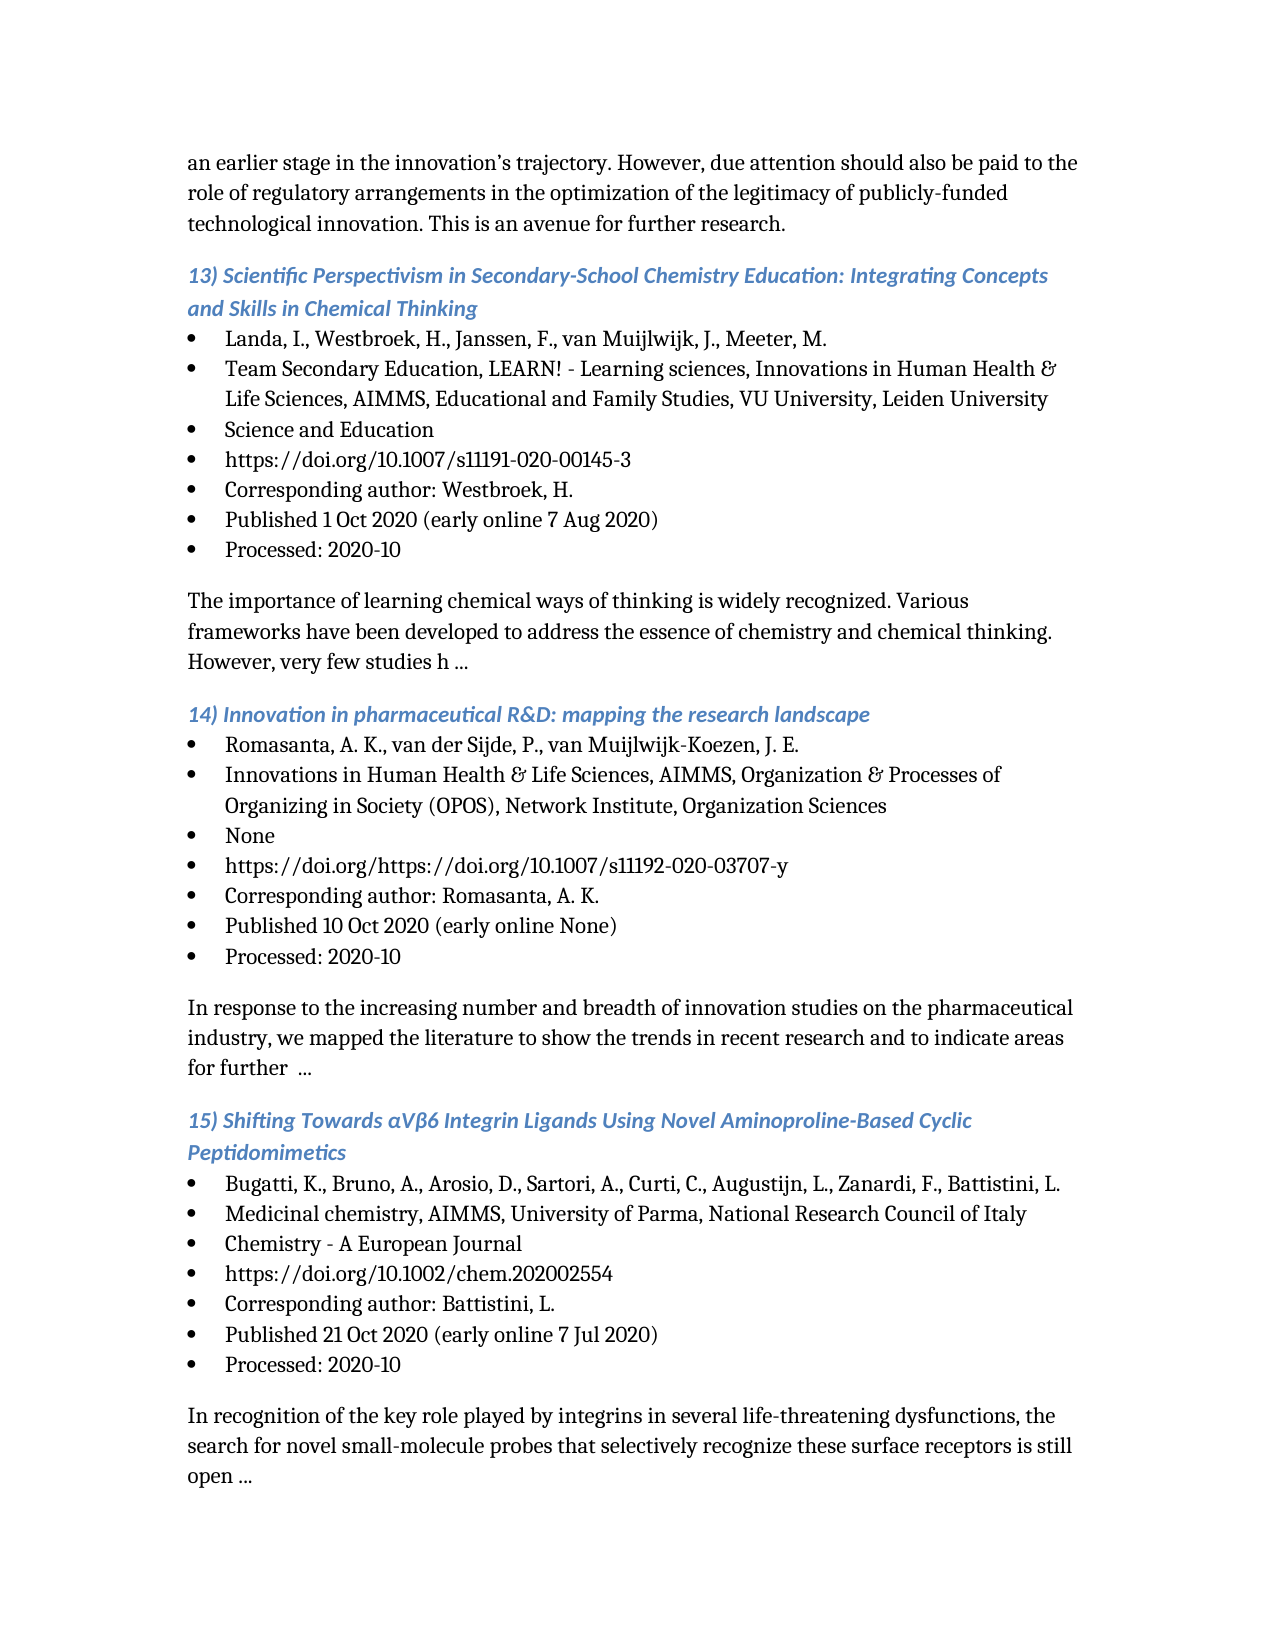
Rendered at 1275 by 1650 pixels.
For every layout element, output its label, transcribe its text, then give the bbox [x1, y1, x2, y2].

list Medicinal chemistry, AIMMS, University of Parma, National Research Council of Italy [187, 1201, 1087, 1227]
subtitle 13) Scientific Perspectivism in Secondary-School Chemistry Education: Integrating Concepts and Skills in Chemical Thinking [187, 261, 1087, 322]
subtitle 15) Shifting Towards αVβ6 Integrin Ligands Using Novel Aminoproline-Based Cyclic Peptidomimetics [187, 1106, 1087, 1166]
subtitle 14) Innovation in pharmaceutical R&D: mapping the research landscape [187, 700, 1087, 728]
text The importance of learning chemical ways of thinking is widely recognized. Various frameworks have been developed to address the essence of chemistry and chemical thinking. However, very few studies h ... [187, 588, 1087, 675]
list Chemistry - A European Journal [187, 1231, 1087, 1257]
list Corresponding author: Romasanta, A. K. [187, 883, 1087, 909]
list Processed: 2020-10 [187, 1352, 1087, 1378]
list Landa, I., Westbroek, H., Janssen, F., van Muijlwijk, J., Meeter, M. [187, 326, 1087, 352]
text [187, 150, 1087, 237]
list Processed: 2020-10 [187, 943, 1087, 970]
list None [187, 823, 1087, 849]
list https://doi.org/10.1007/s11191-020-00145-3 [187, 447, 1087, 473]
list Published 1 Oct 2020 (early online 7 Aug 2020) [187, 507, 1087, 533]
list https://doi.org/10.1002/chem.202002554 [187, 1261, 1087, 1287]
text In response to the increasing number and breadth of innovation studies on the pharmaceutical industry, we mapped the literature to show the trends in recent research and to indicate areas for further ... [187, 994, 1087, 1081]
list Team Secondary Education, LEARN! - Learning sciences, Innovations in Human Health & Life Sciences, AIMMS, Educational and Family Studies, VU University, Leiden University [187, 356, 1087, 413]
list Corresponding author: Battistini, L. [187, 1291, 1087, 1317]
list Romasanta, A. K., van der Sijde, P., van Muijlwijk-Koezen, J. E. [187, 732, 1087, 758]
list Published 10 Oct 2020 (early online None) [187, 913, 1087, 939]
list Science and Education [187, 416, 1087, 443]
list Published 21 Oct 2020 (early online 7 Jul 2020) [187, 1321, 1087, 1348]
list Corresponding author: Westbroek, H. [187, 477, 1087, 503]
list Processed: 2020-10 [187, 537, 1087, 564]
list Innovations in Human Health & Life Sciences, AIMMS, Organization & Processes of Organizing in Society (OPOS), Network Institute, Organization Sciences [187, 762, 1087, 819]
text In recognition of the key role played by integrins in several life-threatening dysfunctions, the search for novel small-molecule probes that selectively recognize these surface receptors is still open ... [187, 1403, 1087, 1489]
list https://doi.org/https://doi.org/10.1007/s11192-020-03707-y [187, 853, 1087, 879]
list Bugatti, K., Bruno, A., Arosio, D., Sartori, A., Curti, C., Augustijn, L., Zanardi, F., Battistini, L. [187, 1170, 1087, 1197]
